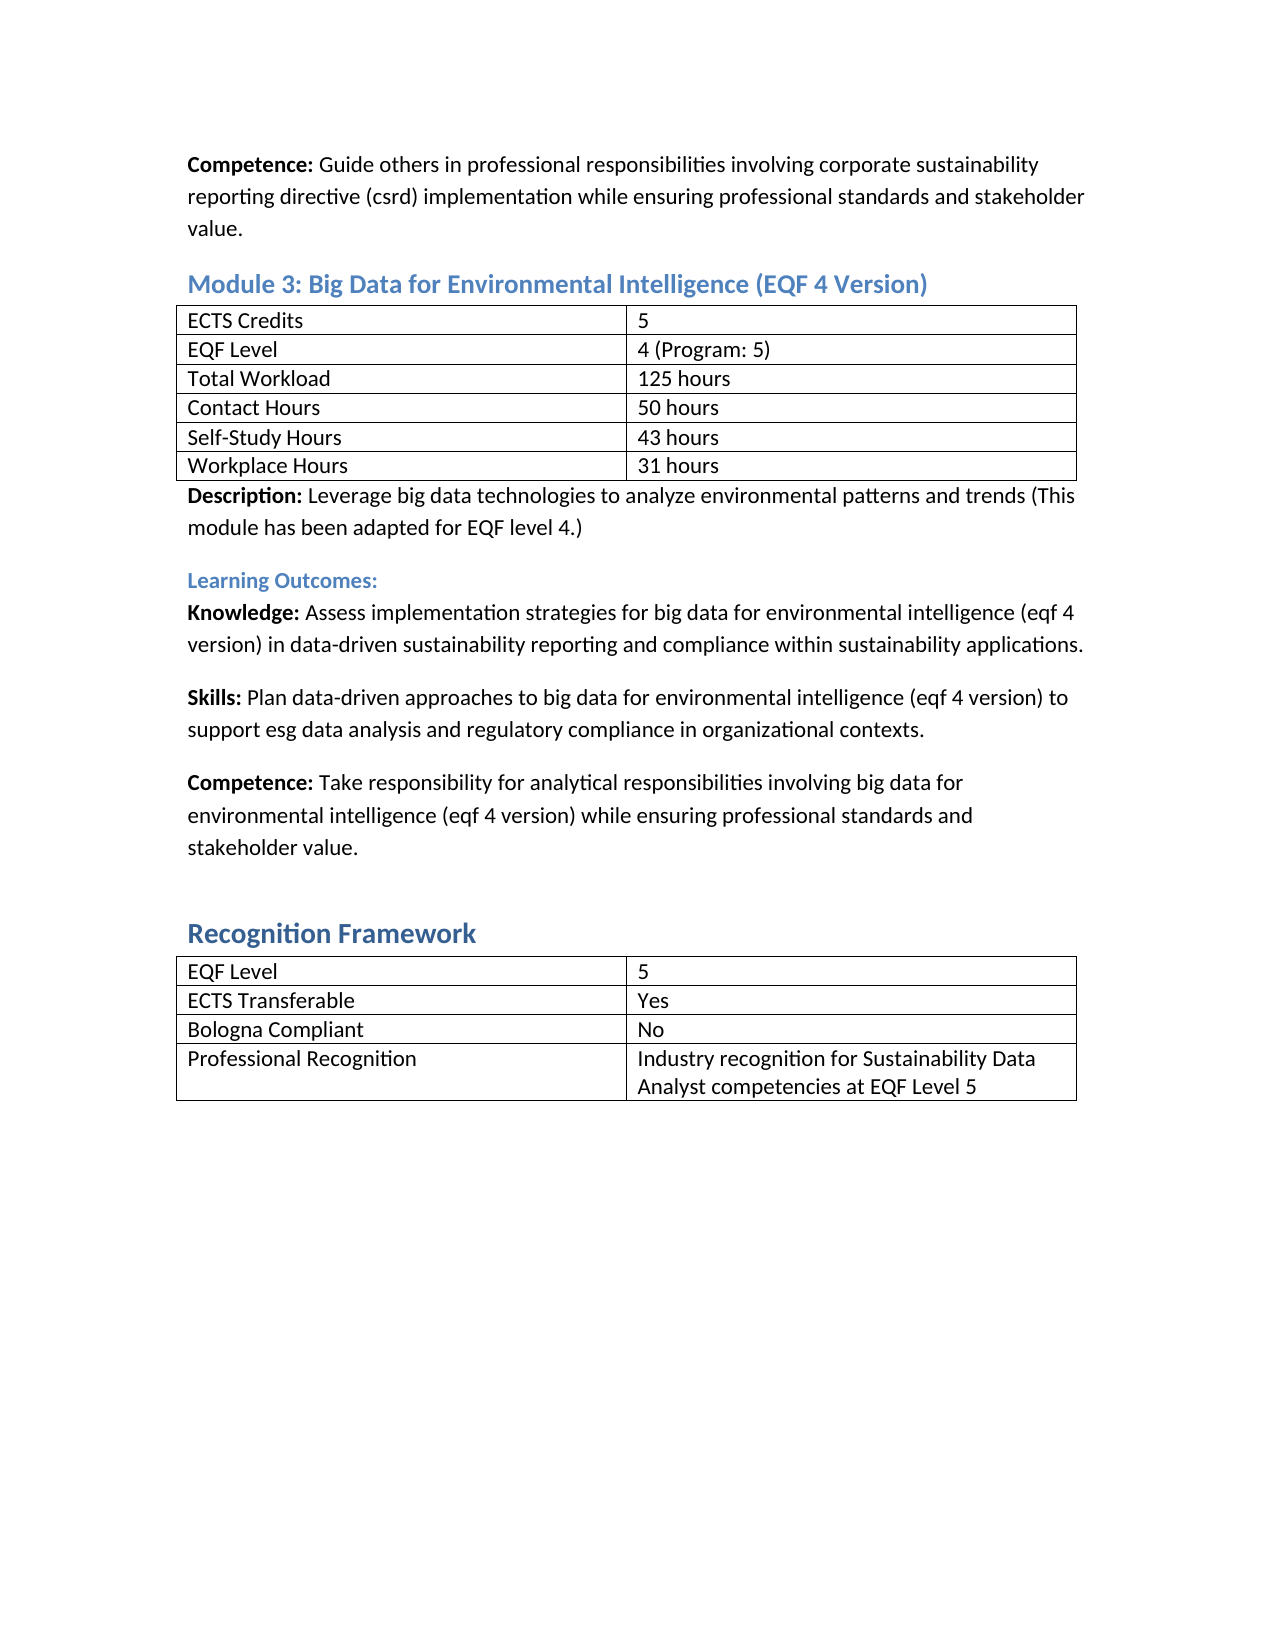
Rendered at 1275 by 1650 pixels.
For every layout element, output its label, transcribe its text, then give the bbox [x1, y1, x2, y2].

table_cell Self-Study Hours [177, 423, 626, 451]
table_cell EQF Level [177, 335, 626, 363]
table_cell 125 hours [627, 365, 1076, 392]
table_header 5 [627, 306, 1076, 334]
table_header EQF Level [177, 957, 626, 985]
table_cell Professional Recognition [177, 1044, 626, 1100]
table_cell 4 (Program: 5) [627, 335, 1076, 363]
text Competence: Take responsibility for analytical responsibilities involving big data for environmental intelligence (eqf 4 version) while ensuring professional standards and stakeholder value. [187, 768, 1087, 861]
table_cell Total Workload [177, 365, 626, 392]
table_cell Workplace Hours [177, 452, 626, 480]
text Skills: Plan data-driven approaches to big data for environmental intelligence (eqf 4 version) to support esg data analysis and regulatory compliance in organizational contexts. [187, 683, 1087, 743]
subtitle Learning Outcomes: [187, 566, 1087, 594]
table_cell Industry recognition for Sustainability Data Analyst competencies at EQF Level 5 [627, 1044, 1076, 1100]
table_cell Contact Hours [177, 394, 626, 422]
table_cell No [627, 1015, 1076, 1043]
text Knowledge: Assess implementation strategies for big data for environmental intelligence (eqf 4 version) in data-driven sustainability reporting and compliance within sustainability applications. [187, 598, 1087, 658]
table_cell 50 hours [627, 394, 1076, 422]
subtitle Module 3: Big Data for Environmental Intelligence (EQF 4 Version) [187, 267, 1087, 300]
table_cell ECTS Transferable [177, 986, 626, 1014]
table_header ECTS Credits [177, 306, 626, 334]
table_cell 43 hours [627, 423, 1076, 451]
table_header 5 [627, 957, 1076, 985]
table_cell Yes [627, 986, 1076, 1014]
table_cell Bologna Compliant [177, 1015, 626, 1043]
table_cell 31 hours [627, 452, 1076, 480]
subtitle Recognition Framework [187, 915, 1087, 951]
text Description: Leverage big data technologies to analyze environmental patterns and trends (This module has been adapted for EQF level 4.) [187, 481, 1087, 541]
text Competence: Guide others in professional responsibilities involving corporate sustainability reporting directive (csrd) implementation while ensuring professional standards and stakeholder value. [187, 150, 1087, 242]
